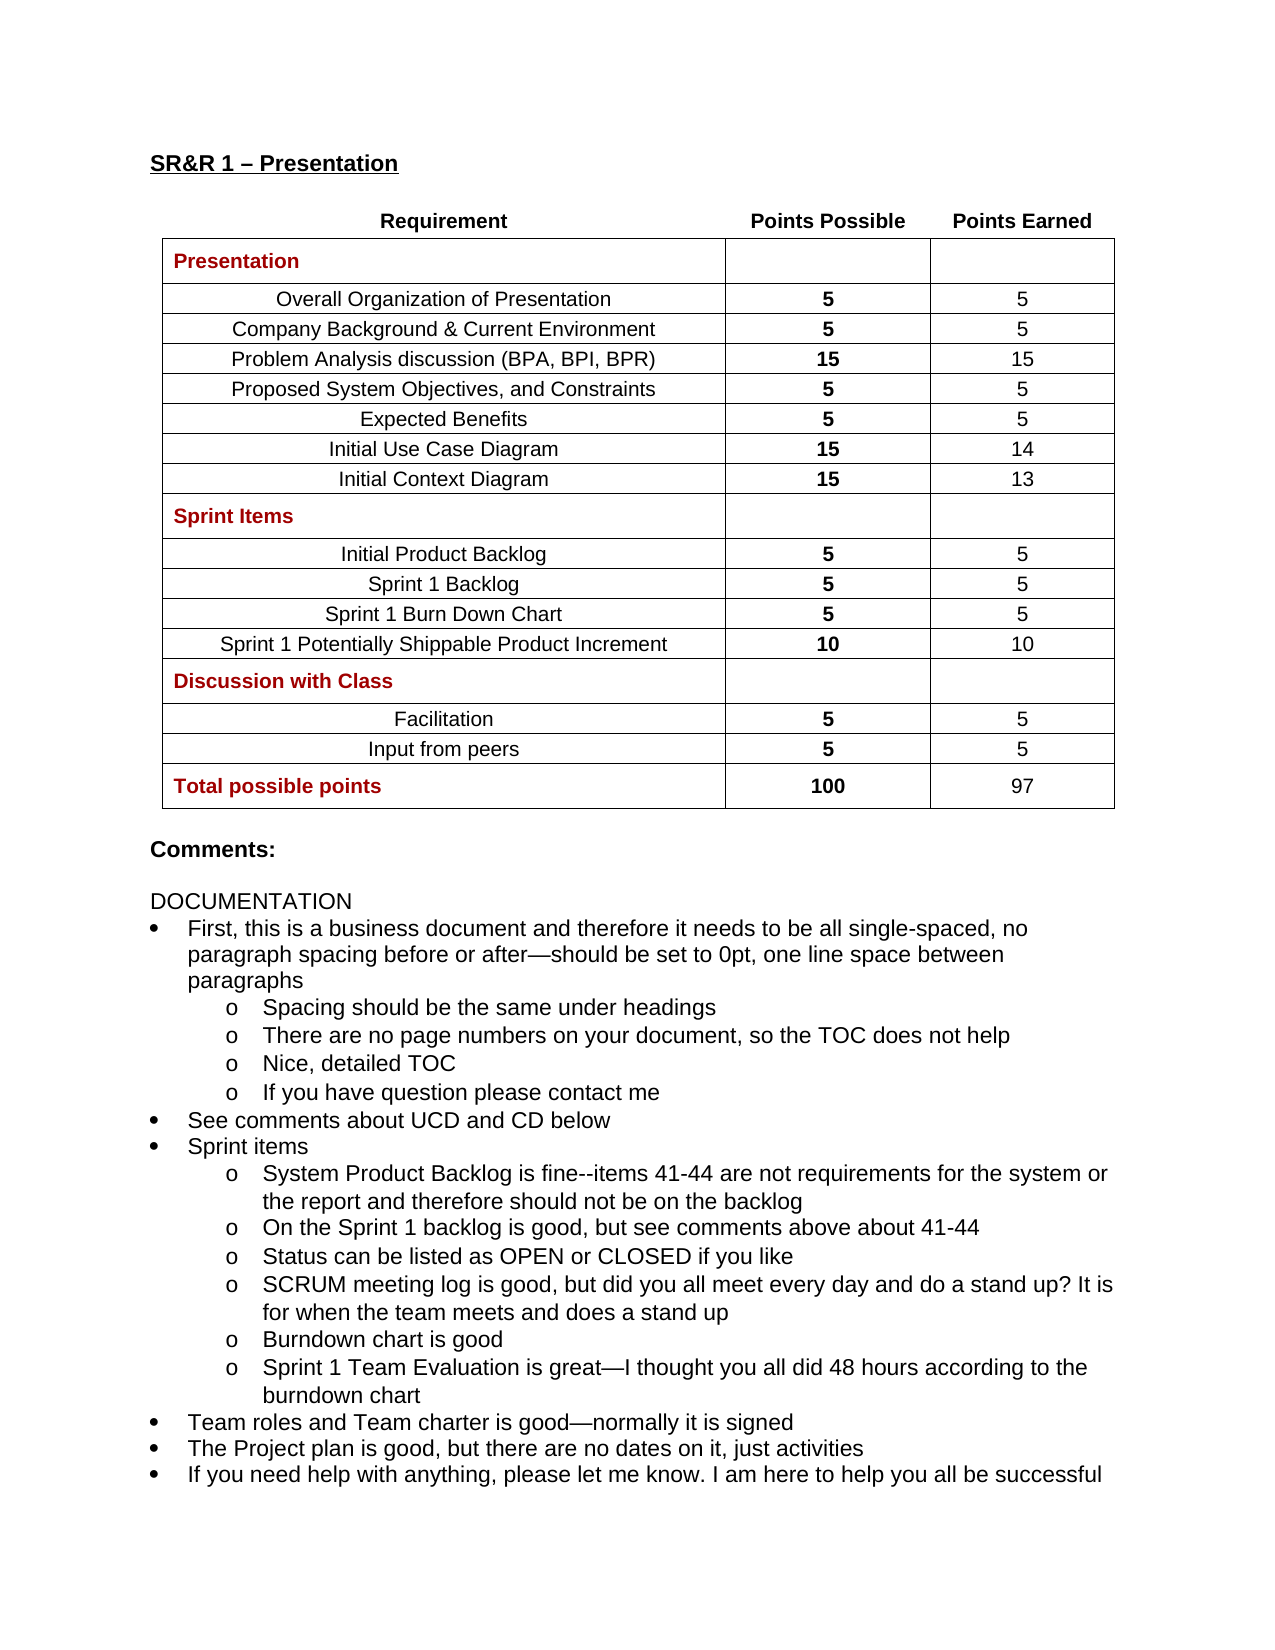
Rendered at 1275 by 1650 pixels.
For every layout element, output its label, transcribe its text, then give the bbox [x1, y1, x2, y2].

table_cell Initial Context Diagram [163, 464, 725, 493]
table_cell 5 [931, 734, 1114, 763]
table_cell Input from peers [163, 734, 725, 763]
list First, this is a business document and therefore it needs to be all single-spaced, no paragraph spacing before or after—should be set to 0pt, one line space between paragraphs [150, 914, 1125, 994]
table_cell 5 [931, 314, 1114, 343]
table_cell 15 [726, 434, 930, 463]
list Sprint items [150, 1133, 1125, 1160]
subtitle SR&R 1 – Presentation [150, 150, 1125, 176]
table_cell [931, 239, 1114, 283]
table_cell 5 [931, 539, 1114, 568]
table_cell 5 [726, 314, 930, 343]
table_cell [726, 239, 930, 283]
list Nice, detailed TOC [225, 1050, 1125, 1079]
table_cell Discussion with Class [163, 659, 725, 703]
table_cell 5 [726, 539, 930, 568]
table_cell [931, 494, 1114, 538]
table_cell 97 [931, 764, 1114, 808]
list The Project plan is good, but there are no dates on it, just activities [150, 1435, 1125, 1461]
table_cell 5 [931, 404, 1114, 433]
table_cell 5 [931, 569, 1114, 598]
list Burndown chart is good [225, 1326, 1125, 1354]
table_cell 10 [726, 629, 930, 658]
table_cell 15 [931, 344, 1114, 373]
table_cell Total possible points [163, 764, 725, 808]
list If you have question please contact me [225, 1079, 1125, 1107]
table_cell 5 [931, 599, 1114, 628]
list See comments about UCD and CD below [150, 1107, 1125, 1133]
table_cell 13 [931, 464, 1114, 493]
table_cell Sprint 1 Backlog [163, 569, 725, 598]
list Status can be listed as OPEN or CLOSED if you like [225, 1243, 1125, 1271]
list If you need help with anything, please let me know. I am here to help you all be successful [150, 1461, 1125, 1488]
text DOCUMENTATION [150, 888, 1125, 914]
text Comments: [150, 836, 1125, 862]
table_cell 15 [726, 464, 930, 493]
table_cell 5 [726, 404, 930, 433]
table_cell 5 [931, 374, 1114, 403]
list Spacing should be the same under headings [225, 994, 1125, 1022]
table_cell [726, 494, 930, 538]
table_cell Overall Organization of Presentation [163, 284, 725, 313]
table_cell 100 [726, 764, 930, 808]
table_cell 14 [931, 434, 1114, 463]
table_cell Company Background & Current Environment [163, 314, 725, 343]
list Team roles and Team charter is good—normally it is signed [150, 1409, 1125, 1435]
table_cell 5 [726, 704, 930, 733]
table_cell Initial Product Backlog [163, 539, 725, 568]
table_cell 5 [726, 374, 930, 403]
table_cell 15 [726, 344, 930, 373]
list SCRUM meeting log is good, but did you all meet every day and do a stand up? It is for when the team meets and does a stand up [225, 1271, 1125, 1326]
list There are no page numbers on your document, so the TOC does not help [225, 1022, 1125, 1050]
table_cell Facilitation [163, 704, 725, 733]
table_cell Sprint 1 Potentially Shippable Product Increment [163, 629, 725, 658]
list On the Sprint 1 backlog is good, but see comments above about 41-44 [225, 1214, 1125, 1243]
table_cell Presentation [163, 239, 725, 283]
table_cell Sprint 1 Burn Down Chart [163, 599, 725, 628]
table_cell Problem Analysis discussion (BPA, BPI, BPR) [163, 344, 725, 373]
table_cell 5 [726, 569, 930, 598]
table_cell Initial Use Case Diagram [163, 434, 725, 463]
table_cell 5 [726, 599, 930, 628]
list System Product Backlog is fine--items 41-44 are not requirements for the system or the report and therefore should not be on the backlog [225, 1160, 1125, 1214]
table_cell 5 [931, 284, 1114, 313]
table_cell 5 [726, 284, 930, 313]
list Sprint 1 Team Evaluation is great—I thought you all did 48 hours according to the burndown chart [225, 1354, 1125, 1409]
table_cell 5 [726, 734, 930, 763]
table_header Points Possible [725, 203, 931, 238]
table_header Requirement [162, 203, 725, 238]
table_cell [726, 659, 930, 703]
table_header Points Earned [931, 203, 1114, 238]
table_cell 10 [931, 629, 1114, 658]
table_cell [931, 659, 1114, 703]
table_cell Sprint Items [163, 494, 725, 538]
table_cell Expected Benefits [163, 404, 725, 433]
table_cell Proposed System Objectives, and Constraints [163, 374, 725, 403]
table_cell 5 [931, 704, 1114, 733]
